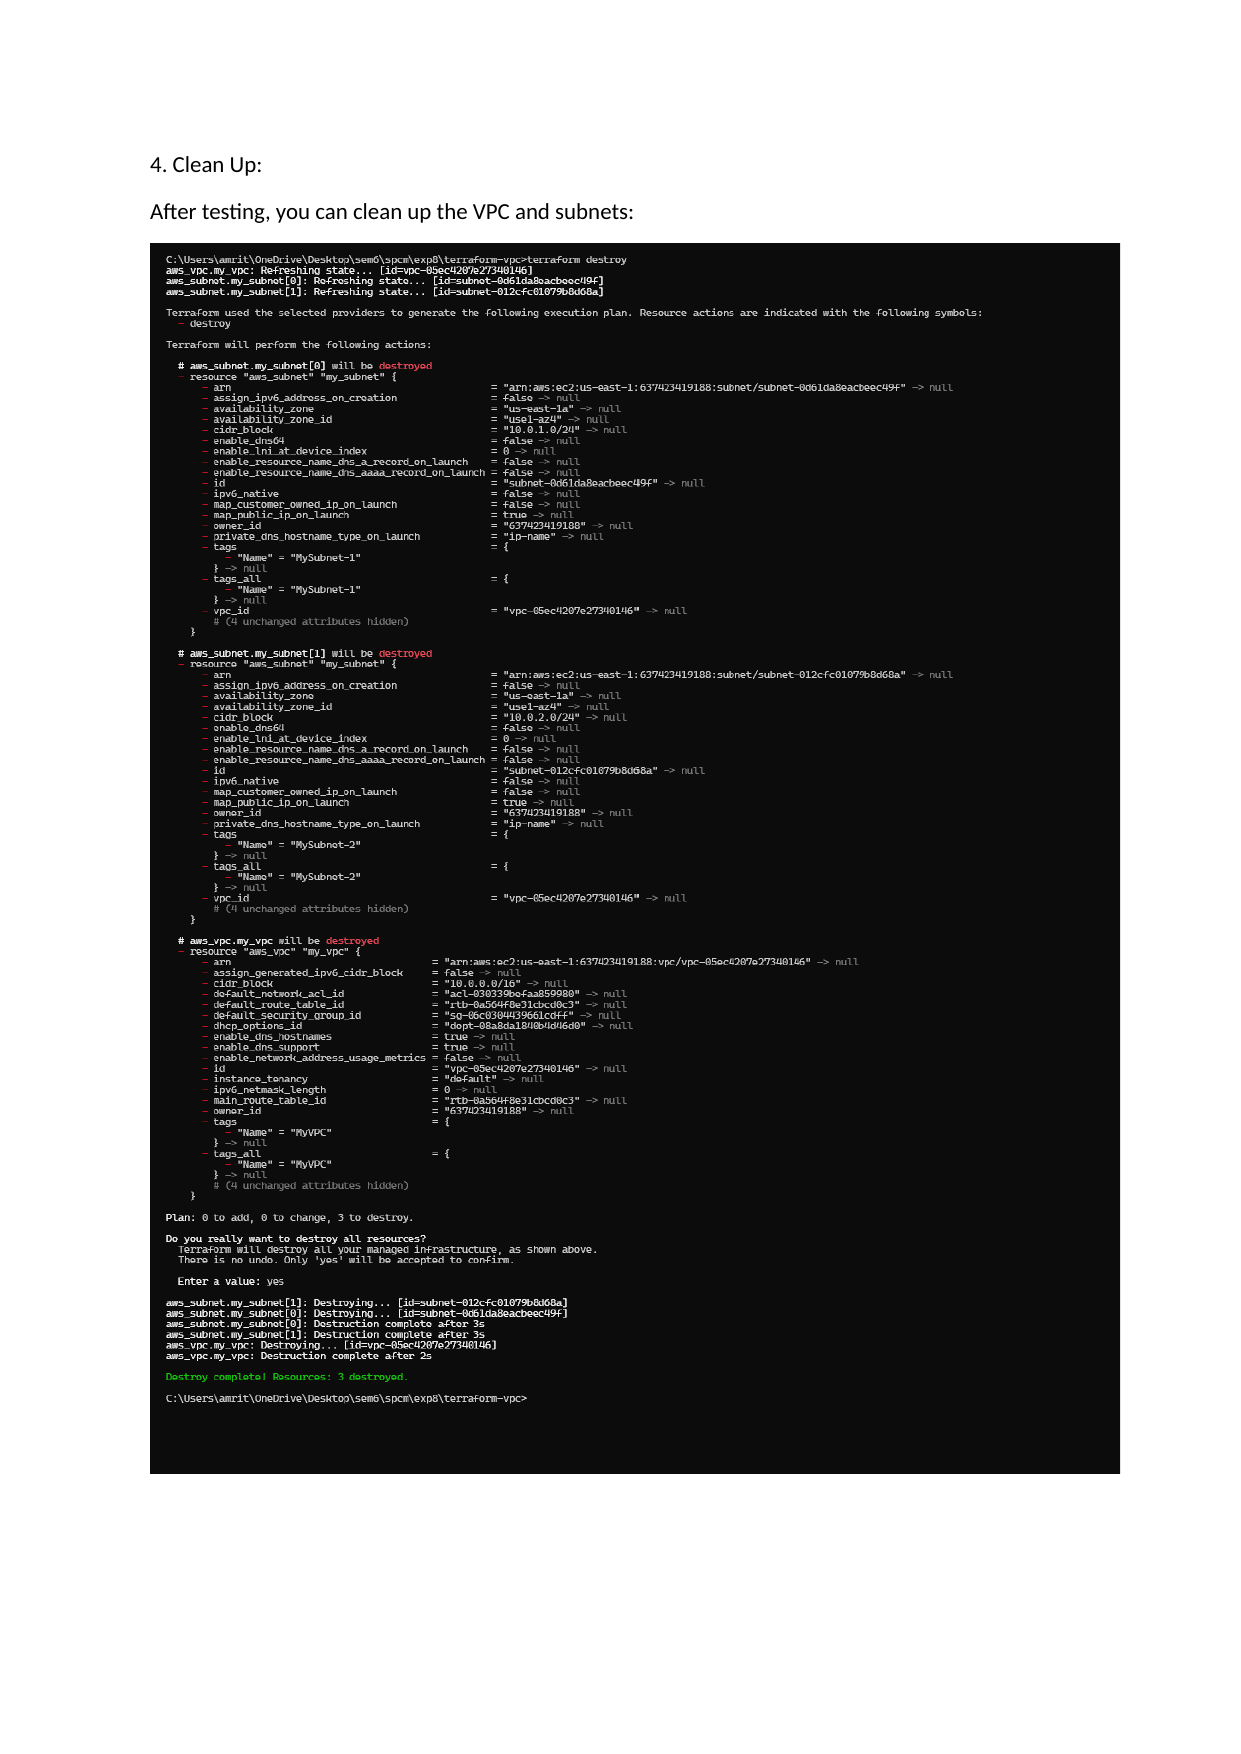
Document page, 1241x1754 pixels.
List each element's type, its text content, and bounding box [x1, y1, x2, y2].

text After testing, you can clean up the VPC and subnets: [150, 197, 1090, 225]
picture [150, 243, 1121, 1474]
text 4. Clean Up: [150, 150, 1090, 178]
